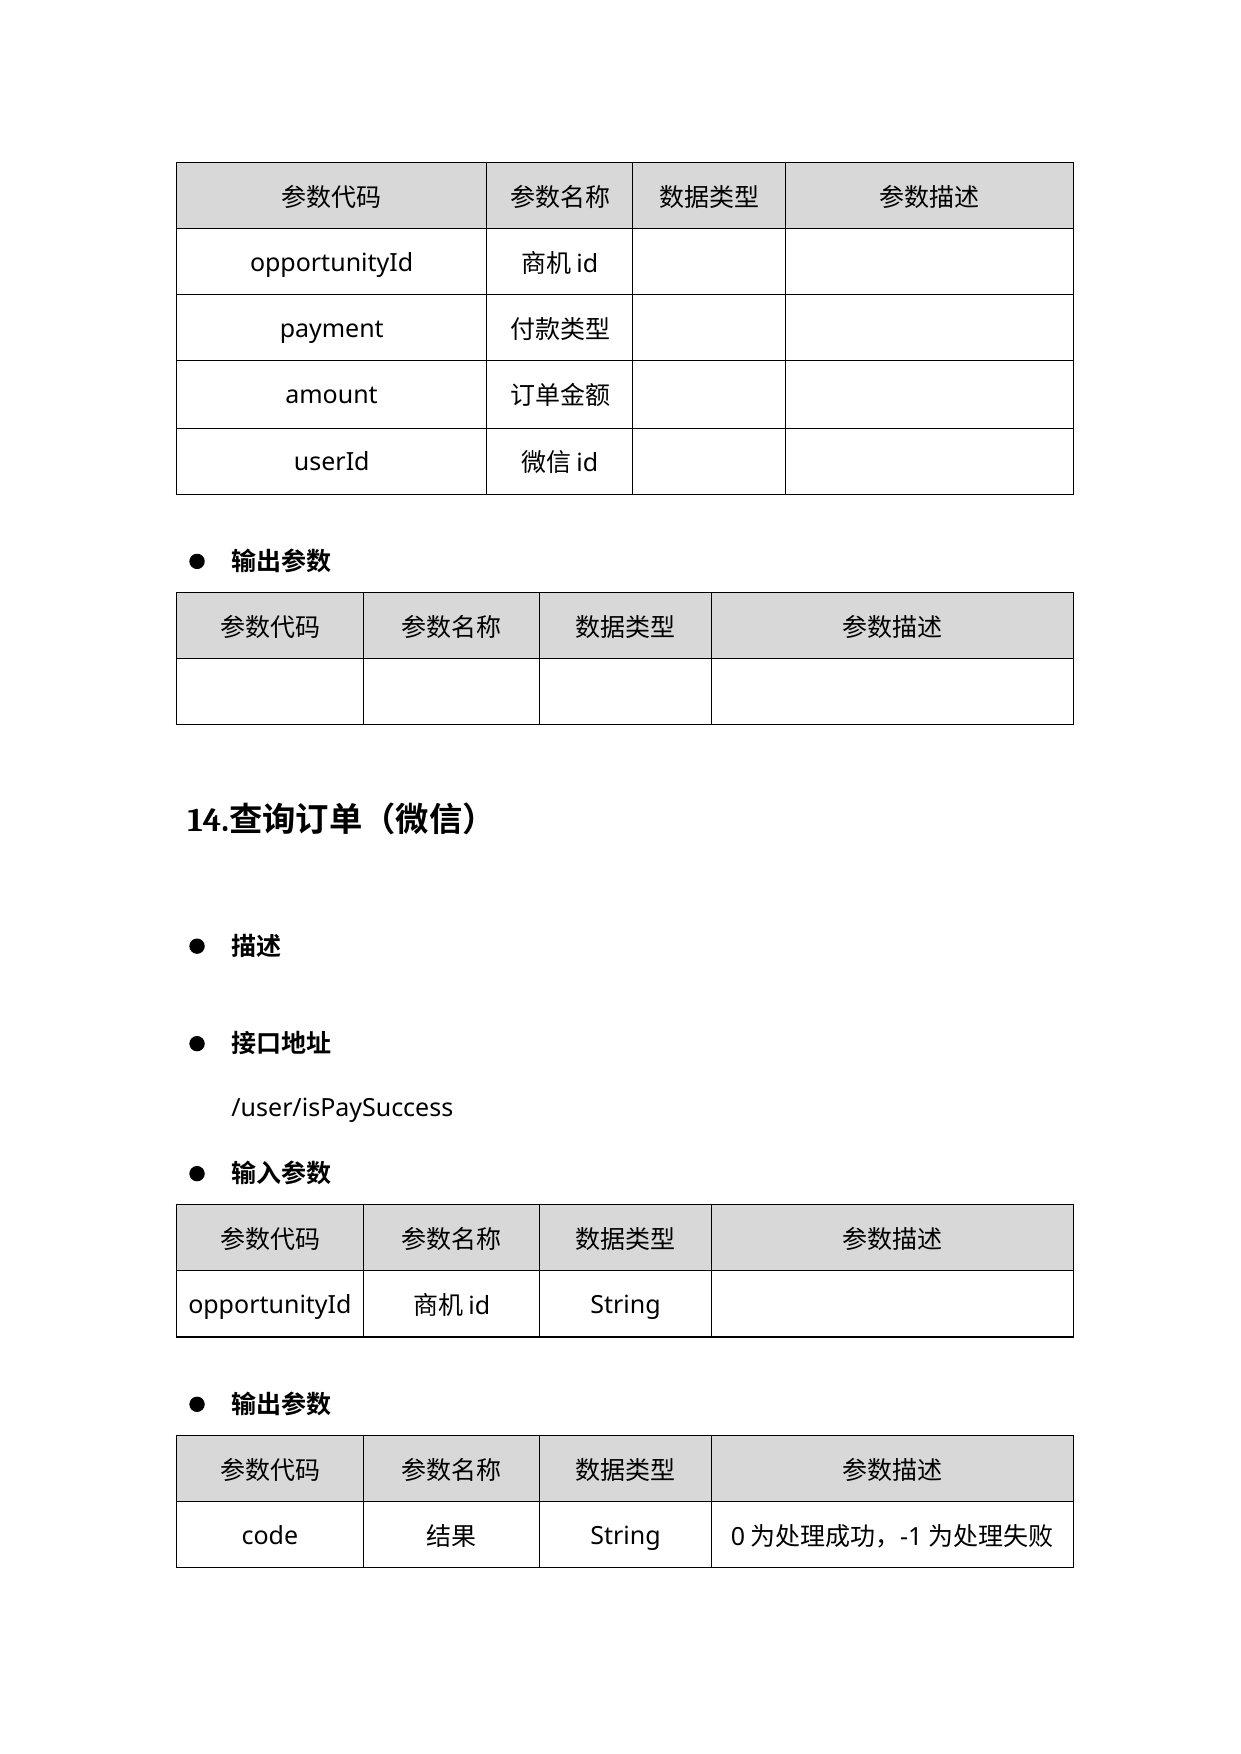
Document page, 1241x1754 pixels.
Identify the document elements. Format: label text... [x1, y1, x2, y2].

table_cell userId [177, 429, 486, 493]
table_header 参数名称 [487, 163, 632, 228]
list 接口地址 [187, 1009, 1053, 1074]
table_cell String [540, 1502, 711, 1567]
table_header 参数代码 [177, 1436, 363, 1501]
table_cell 微信id [487, 429, 632, 493]
list 描述 [187, 912, 1053, 977]
table_cell 0为处理成功，-1 为处理失败 [712, 1502, 1073, 1567]
list 输出参数 [187, 1370, 1053, 1435]
table_cell opportunityId [177, 229, 486, 294]
table_cell [712, 1271, 1073, 1336]
table_cell 结果 [364, 1502, 539, 1567]
table_header 参数描述 [712, 1436, 1073, 1501]
table_cell String [540, 1271, 711, 1336]
table_header 参数描述 [786, 163, 1073, 228]
list 输入参数 [187, 1139, 1053, 1204]
table_cell [364, 659, 539, 724]
table_cell [786, 361, 1073, 427]
table_cell [633, 361, 785, 427]
subtitle 14.查询订单（微信） [187, 785, 1053, 850]
table_cell [786, 229, 1073, 294]
table_header 参数代码 [177, 593, 363, 658]
table_header 数据类型 [540, 593, 711, 658]
table_cell payment [177, 295, 486, 360]
table_cell 商机id [364, 1271, 539, 1336]
table_cell [177, 659, 363, 724]
table_cell [540, 659, 711, 724]
table_cell [786, 429, 1073, 493]
table_cell [712, 659, 1073, 724]
table_header 参数描述 [712, 593, 1073, 658]
table_header 数据类型 [540, 1205, 711, 1270]
table_cell [633, 229, 785, 294]
table_cell amount [177, 361, 486, 427]
text /user/isPaySuccess [231, 1074, 1053, 1139]
table_header 参数名称 [364, 1436, 539, 1501]
table_cell [633, 429, 785, 493]
table_header 数据类型 [633, 163, 785, 228]
table_cell 付款类型 [487, 295, 632, 360]
table_cell 商机id [487, 229, 632, 294]
table_header 参数代码 [177, 163, 486, 228]
list 输出参数 [187, 527, 1053, 592]
table_cell opportunityId [177, 1271, 363, 1336]
table_cell code [177, 1502, 363, 1567]
table_header 参数名称 [364, 1205, 539, 1270]
table_header 参数描述 [712, 1205, 1073, 1270]
table_cell [786, 295, 1073, 360]
table_header 参数名称 [364, 593, 539, 658]
table_header 参数代码 [177, 1205, 363, 1270]
table_cell 订单金额 [487, 361, 632, 427]
table_cell [633, 295, 785, 360]
table_header 数据类型 [540, 1436, 711, 1501]
